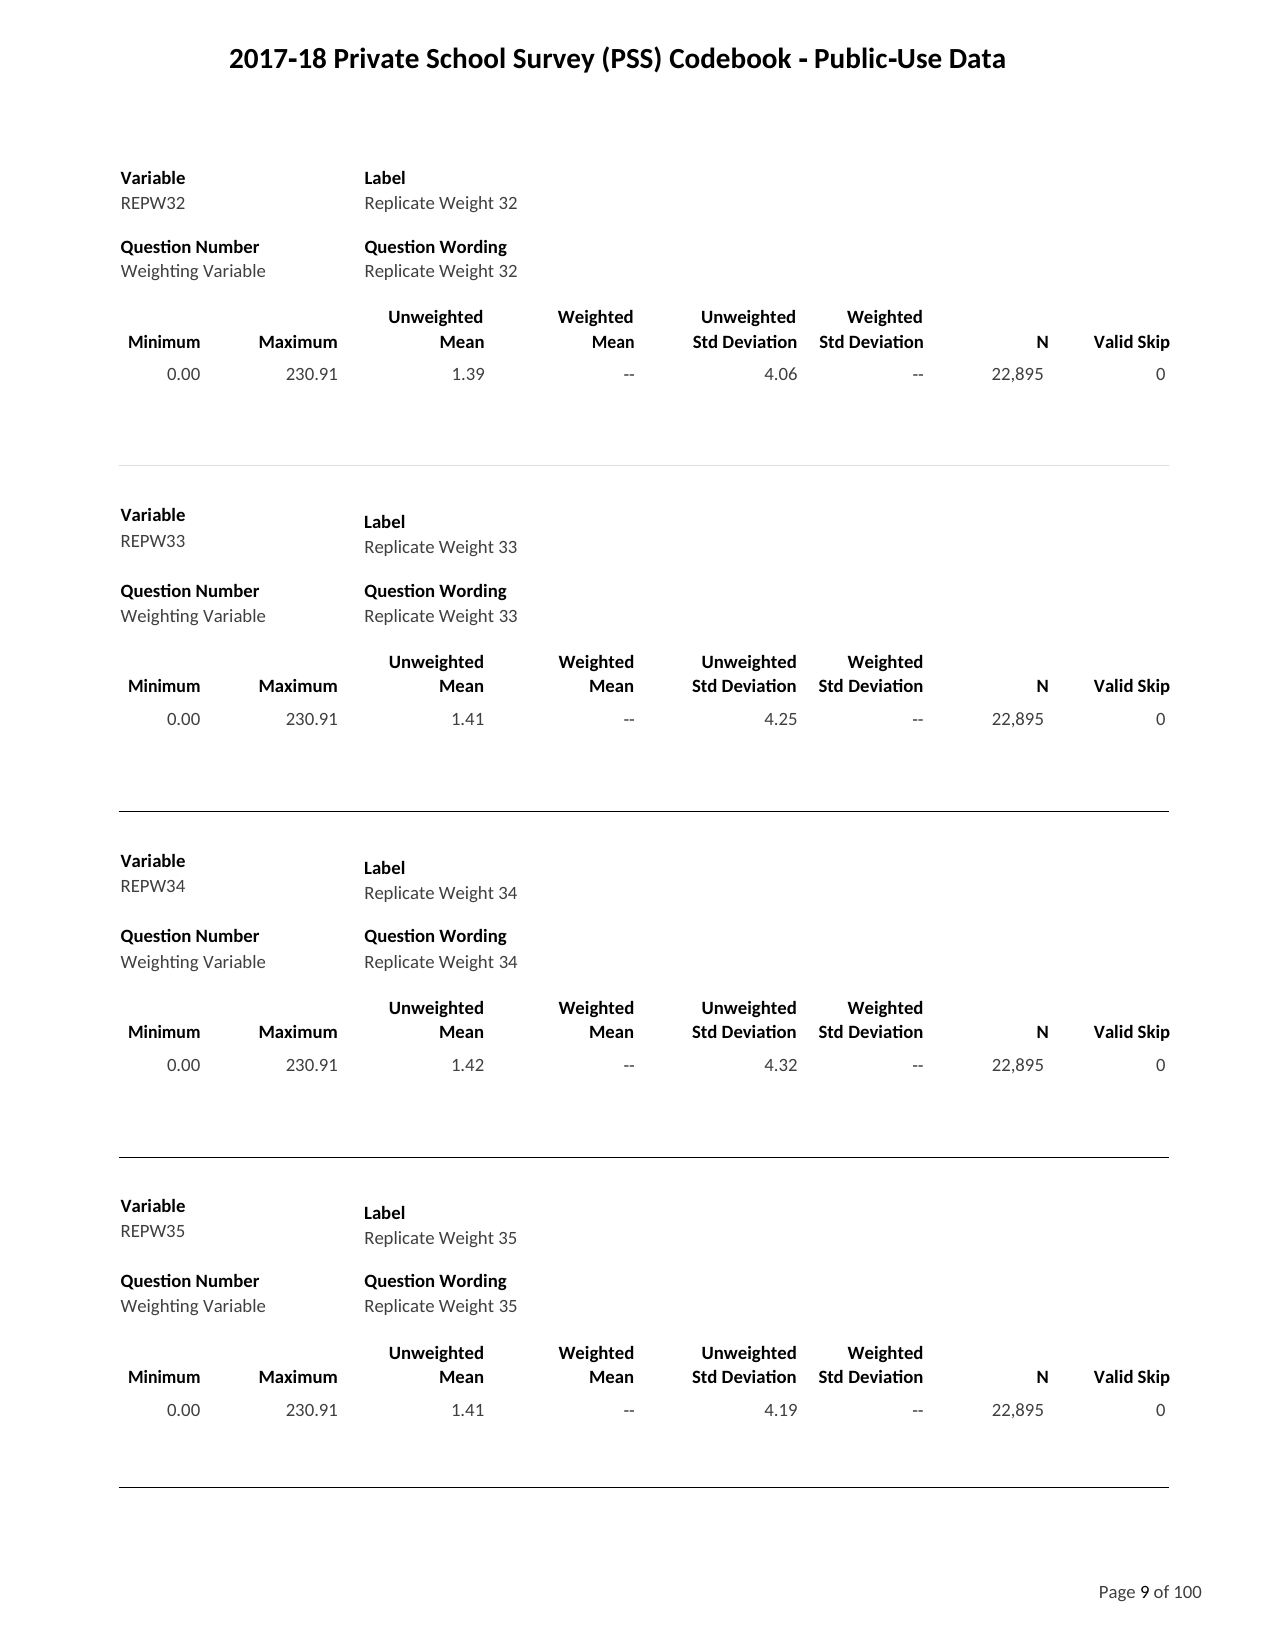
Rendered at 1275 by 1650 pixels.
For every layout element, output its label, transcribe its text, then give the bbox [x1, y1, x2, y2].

table_header N [957, 654, 1071, 705]
table_cell ‐‐ [537, 360, 663, 387]
subtitle Question Number Question Wording [120, 579, 1219, 602]
table_cell ‐‐ [808, 360, 958, 387]
text Weighting Variable Replicate Weight 33 [120, 604, 1219, 627]
table_cell 0.00 [119, 705, 229, 732]
table_header Std Deviation [808, 333, 958, 360]
table_cell 0.00 [119, 360, 229, 387]
table_cell 4.25 [663, 705, 808, 732]
table_header Valid Skip [1071, 1344, 1175, 1396]
table_cell 1.39 [389, 360, 537, 387]
table_cell 0.00 [119, 1396, 229, 1423]
text Replicate Weight 33 [364, 535, 1219, 558]
table_header Unweighted Std Deviation [663, 999, 808, 1051]
table_header Maximum [229, 999, 363, 1051]
text Replicate Weight 35 [364, 1226, 1219, 1249]
table_header Minimum [119, 333, 229, 360]
table_header Mean [389, 333, 537, 360]
table_cell 1.41 [363, 1396, 521, 1423]
table_cell 4.19 [663, 1396, 808, 1423]
subtitle Variable [120, 504, 189, 527]
table_cell 230.91 [229, 1051, 363, 1078]
table_header Valid Skip [1071, 999, 1175, 1051]
subtitle Question Number Question Wording [120, 925, 1219, 948]
table_header Unweighted Mean [363, 999, 521, 1051]
table_header Unweighted Std Deviation [663, 1344, 808, 1396]
table_cell 1.41 [363, 705, 521, 732]
table_header Mean [537, 333, 663, 360]
table_header Weighted Mean [521, 1344, 663, 1396]
table_cell 22,895 [958, 360, 1071, 387]
table_cell 22,895 [957, 1051, 1071, 1078]
table_header Maximum [229, 1344, 363, 1396]
table_cell 0 [1071, 1396, 1175, 1423]
table_cell 0 [1071, 705, 1175, 732]
table_header Weighted Std Deviation [808, 1344, 957, 1396]
table_cell 230.91 [229, 1396, 363, 1423]
table_header N [957, 999, 1071, 1051]
subtitle Question Number Question Wording [120, 1269, 1219, 1292]
text Replicate Weight 34 [364, 881, 1219, 904]
table_cell 4.32 [663, 1051, 808, 1078]
table_cell ‐‐ [808, 705, 957, 732]
subtitle Label [364, 1201, 1219, 1224]
table_header Weighted Std Deviation [808, 654, 957, 705]
table_header N [957, 1344, 1071, 1396]
table_header Valid Skip [1071, 654, 1175, 705]
table_header Minimum [119, 999, 229, 1051]
table_header Std Deviation [663, 333, 808, 360]
table_cell 230.91 [229, 360, 388, 387]
table_cell ‐‐ [808, 1396, 957, 1423]
table_header Unweighted Std Deviation [663, 654, 808, 705]
table_header N [958, 333, 1071, 360]
text Weighting Variable Replicate Weight 35 [120, 1295, 1219, 1318]
table_cell 0 [1071, 360, 1175, 387]
text REPW35 [120, 1219, 189, 1242]
table_cell 0.00 [119, 1051, 229, 1078]
table_header Valid Skip [1071, 333, 1175, 360]
table_cell ‐‐ [521, 1396, 663, 1423]
table_cell 22,895 [957, 705, 1071, 732]
table_cell 1.42 [363, 1051, 521, 1078]
text Weighting Variable Replicate Weight 34 [120, 950, 1219, 973]
table_header Unweighted Mean [363, 654, 521, 705]
table_header Maximum [229, 654, 363, 705]
table_cell 22,895 [957, 1396, 1071, 1423]
text REPW33 [120, 529, 189, 552]
table_header Unweighted Mean [363, 1344, 521, 1396]
subtitle Label [364, 510, 1219, 533]
subtitle Label [364, 856, 1219, 879]
table_header Minimum [119, 1344, 229, 1396]
table_cell 0 [1071, 1051, 1175, 1078]
table_cell ‐‐ [521, 1051, 663, 1078]
table_cell 230.91 [229, 705, 363, 732]
table_cell 4.06 [663, 360, 808, 387]
subtitle Variable [120, 849, 189, 872]
table_header Weighted Std Deviation [808, 999, 957, 1051]
table_cell ‐‐ [521, 705, 663, 732]
table_header Weighted Mean [521, 654, 663, 705]
table_cell ‐‐ [808, 1051, 957, 1078]
text REPW34 [120, 874, 189, 897]
table_header Minimum [119, 654, 229, 705]
table_header Maximum [229, 333, 388, 360]
table_header Weighted Mean [521, 999, 663, 1051]
subtitle Variable [120, 1194, 189, 1217]
